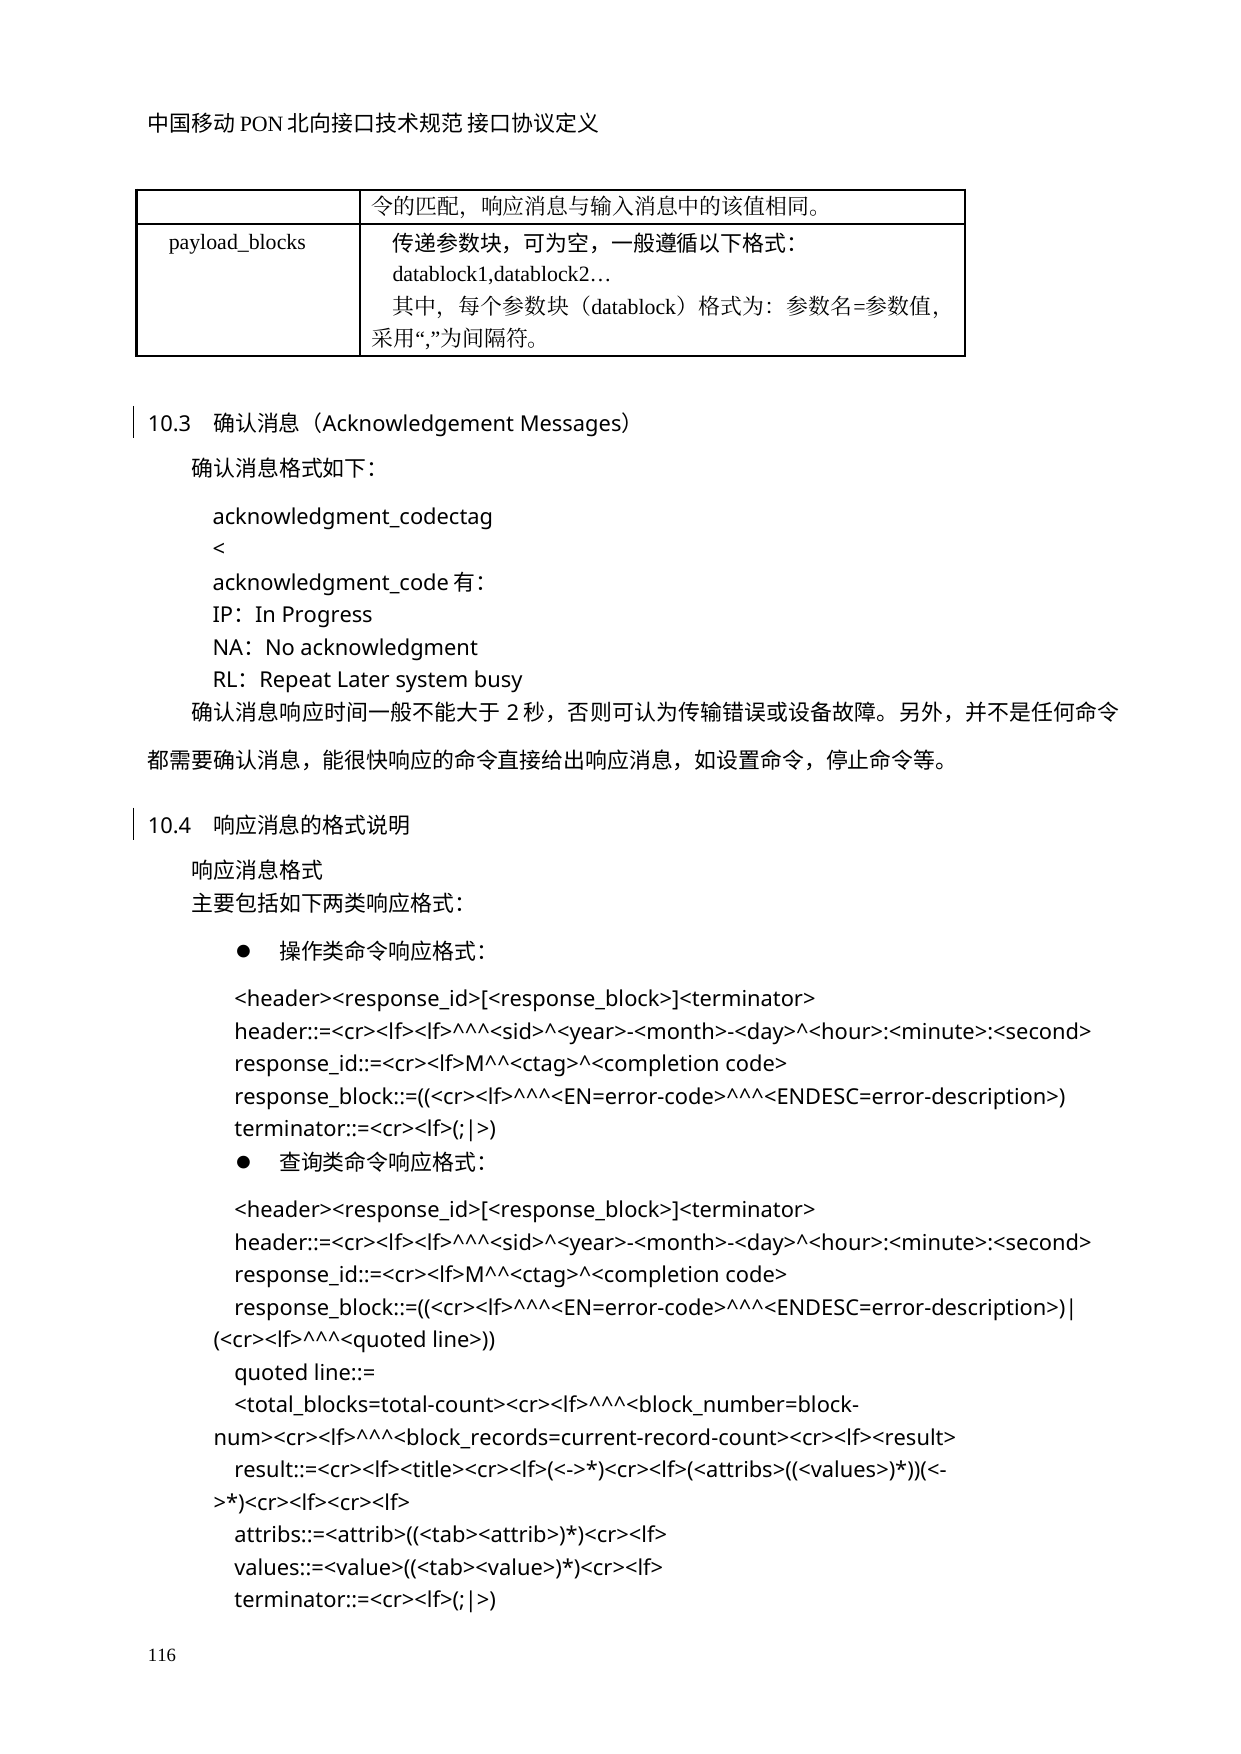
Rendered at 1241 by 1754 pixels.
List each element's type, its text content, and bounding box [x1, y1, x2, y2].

text attribs::=<attrib>((<tab><attrib>)*)<cr><lf> [213, 1518, 1122, 1550]
text <total_blocks=total-count><cr><lf>^^^<block_number=block-num><cr><lf>^^^<block_records=current-record-count><cr><lf><result> [213, 1388, 1122, 1453]
text header::=<cr><lf><lf>^^^<sid>^<year>-<month>-<day>^<hour>:<minute>:<second> [213, 1225, 1122, 1258]
text terminator::=<cr><lf>(;|>) [213, 1112, 1122, 1144]
text IP：In Progress [191, 597, 1122, 629]
text response_id::=<cr><lf>M^^<ctag>^<completion code> [213, 1258, 1122, 1290]
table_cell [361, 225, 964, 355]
text NA：No acknowledgment [191, 629, 1122, 662]
text terminator::=<cr><lf>(;|>) [213, 1583, 1122, 1615]
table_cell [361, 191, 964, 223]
text 确认消息格式如下： [148, 451, 1122, 483]
text response_id::=<cr><lf>M^^<ctag>^<completion code> [213, 1047, 1122, 1079]
text 主要包括如下两类响应格式： [148, 885, 1122, 918]
list 查询类命令响应格式： [235, 1144, 1122, 1177]
text acknowledgment_code有： [191, 564, 1122, 597]
text < [191, 532, 1122, 564]
text result::=<cr><lf><title><cr><lf>(<->*)<cr><lf>(<attribs>((<values>)*))(<->*)<cr><lf><cr><lf> [213, 1453, 1122, 1518]
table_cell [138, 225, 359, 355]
text 响应消息的格式说明 [148, 808, 1122, 840]
text 确认消息响应时间一般不能大于2秒，否则可认为传输错误或设备故障。另外，并不是任何命令都需要确认消息，能很快响应的命令直接给出响应消息，如设置命令，停止命令等。 [148, 694, 1122, 776]
text RL：Repeat Later system busy [191, 662, 1122, 694]
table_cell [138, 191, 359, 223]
text header::=<cr><lf><lf>^^^<sid>^<year>-<month>-<day>^<hour>:<minute>:<second> [213, 1014, 1122, 1047]
text <header><response_id>[<response_block>]<terminator> [213, 982, 1122, 1014]
text quoted line::= [213, 1355, 1122, 1388]
text 响应消息格式 [148, 853, 1122, 885]
text <header><response_id>[<response_block>]<terminator> [213, 1193, 1122, 1225]
text acknowledgment_codectag [191, 499, 1122, 532]
list 操作类命令响应格式： [235, 933, 1122, 966]
text response_block::=((<cr><lf>^^^<EN=error-code>^^^<ENDESC=error-description>)|(<cr><lf>^^^<quoted line>)) [213, 1290, 1122, 1355]
text 确认消息（Acknowledgement Messages） [148, 406, 1122, 438]
text response_block::=((<cr><lf>^^^<EN=error-code>^^^<ENDESC=error-description>) [213, 1079, 1122, 1112]
text values::=<value>((<tab><value>)*)<cr><lf> [213, 1550, 1122, 1583]
